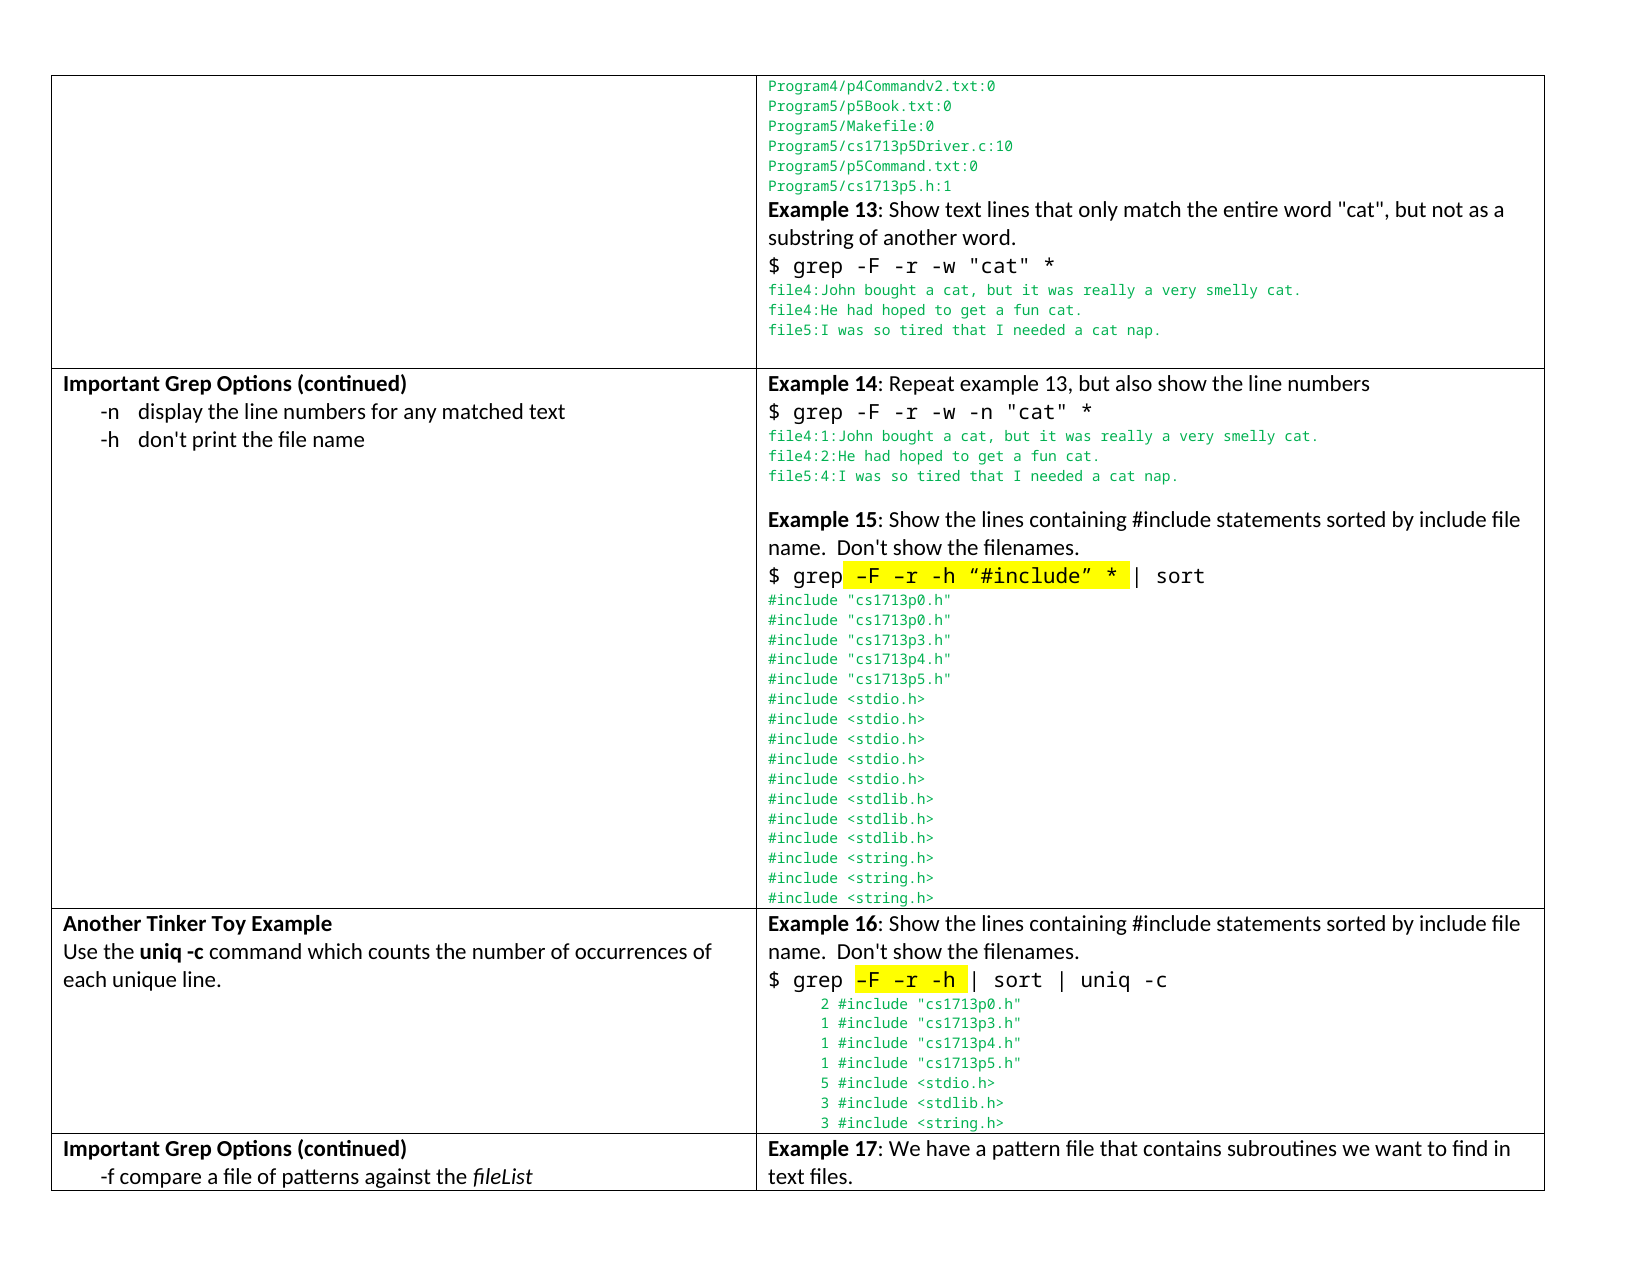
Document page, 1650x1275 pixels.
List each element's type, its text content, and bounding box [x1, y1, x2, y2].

table_cell Example 14: Repeat example 13, but also show the line numbers $ grep -F -r -w -n "cat" * file4:1:John bought a cat, but it was really a very smelly cat. file4:2:He had hoped to get a fun cat. file5:4:I was so tired that I needed a cat nap. Example 15: Show the lines containing #include statements sorted by include file name. Don't show the filenames. $ grep –F –r -h “#include” * | sort #include "cs1713p0.h" #include "cs1713p0.h" #include "cs1713p3.h" #include "cs1713p4.h" #include "cs1713p5.h" #include <stdio.h> #include <stdio.h> #include <stdio.h> #include <stdio.h> #include <stdio.h> #include <stdlib.h> #include <stdlib.h> #include <stdlib.h> #include <string.h> #include <string.h> #include <string.h> [757, 369, 1544, 908]
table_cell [52, 76, 756, 368]
table_cell Important Grep Options (continued) -n display the line numbers for any matched text -h don't print the file name [52, 369, 756, 908]
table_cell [52, 1134, 756, 1190]
table_cell Example 16: Show the lines containing #include statements sorted by include file name. Don't show the filenames. $ grep –F –r -h | sort | uniq -c 2 #include "cs1713p0.h" 1 #include "cs1713p3.h" 1 #include "cs1713p4.h" 1 #include "cs1713p5.h" 5 #include <stdio.h> 3 #include <stdlib.h> 3 #include <string.h> [757, 909, 1544, 1133]
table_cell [757, 1134, 1544, 1190]
table_cell Another Tinker Toy Example Use the uniq -c command which counts the number of occurrences of each unique line. [52, 909, 756, 1133]
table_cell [757, 76, 1544, 368]
